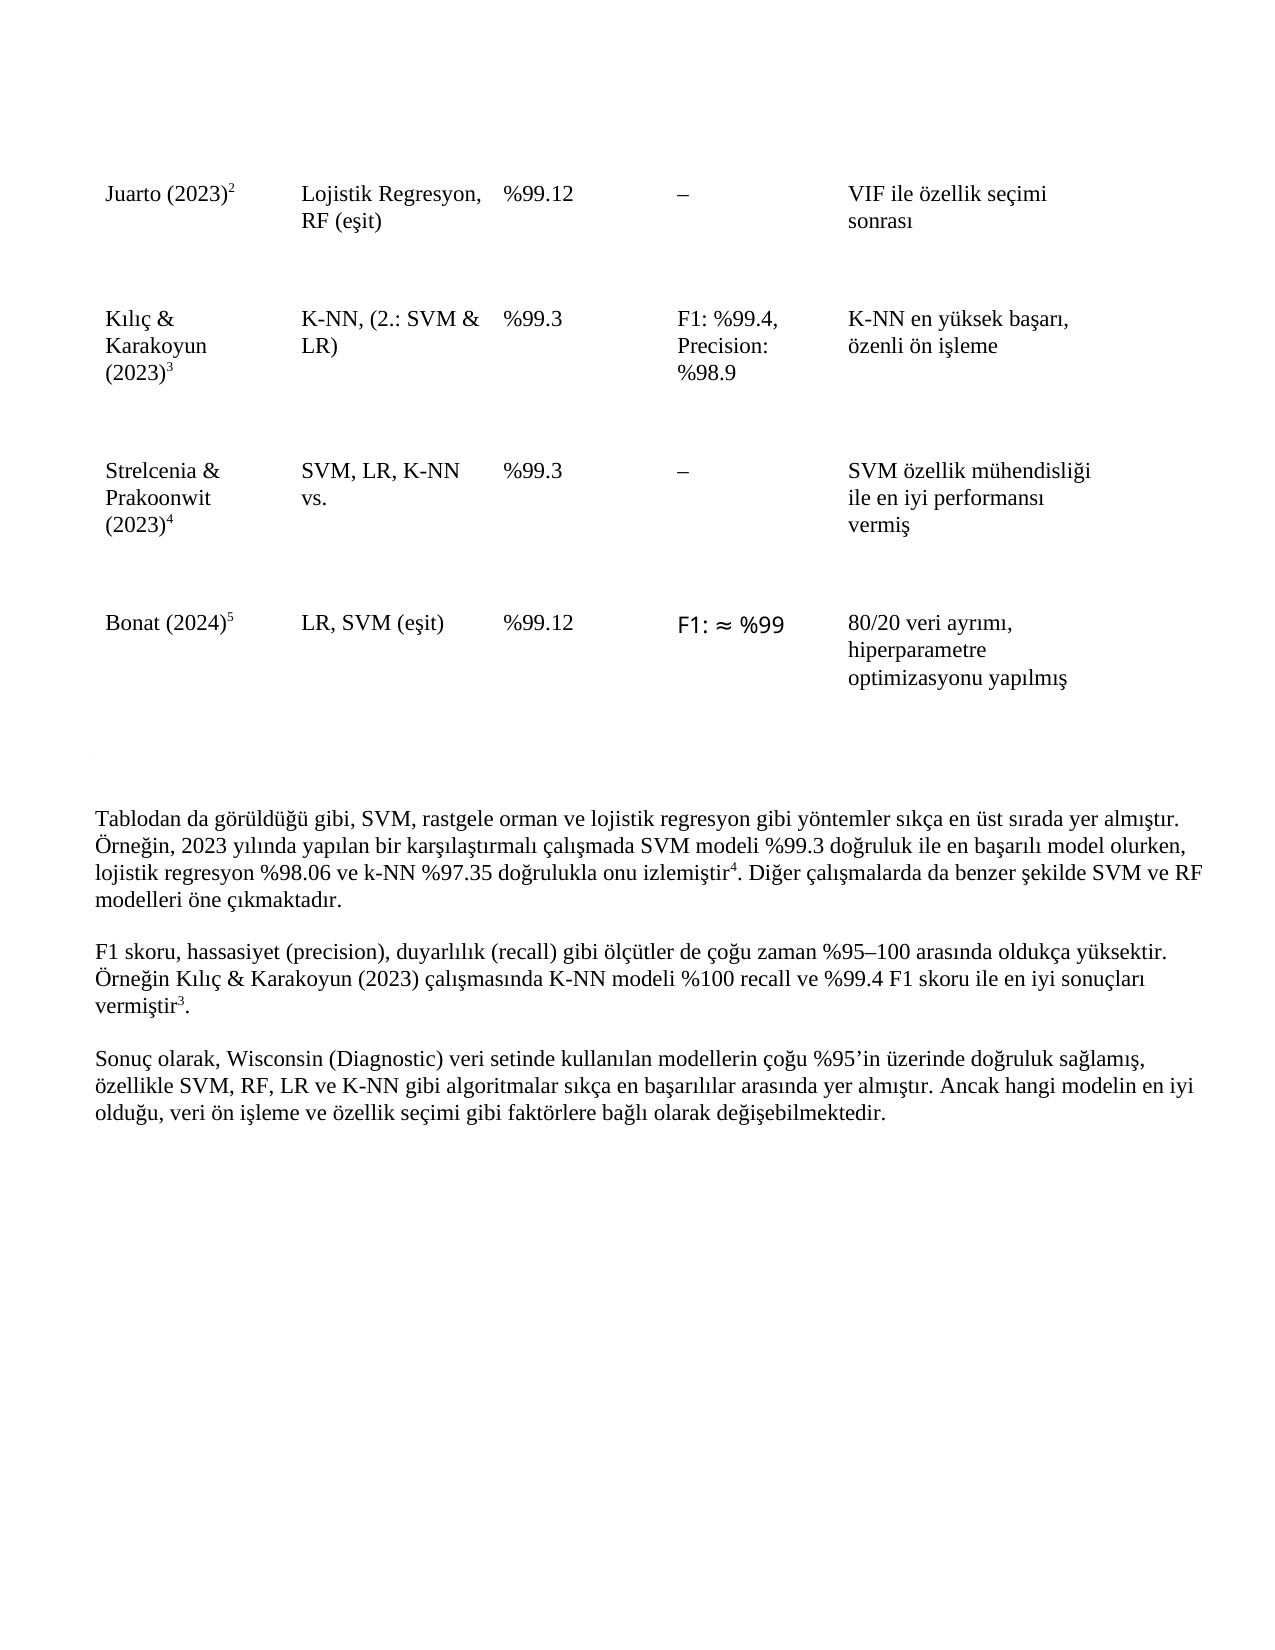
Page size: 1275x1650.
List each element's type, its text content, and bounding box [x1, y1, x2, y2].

table_cell Kılıç & Karakoyun (2023)3 [95, 270, 291, 422]
table_cell %99.3 [493, 270, 667, 422]
table_cell SVM, LR, K-NN vs. [291, 422, 493, 574]
table_cell Juarto (2023)2 [95, 145, 291, 270]
table_cell %99.3 [493, 422, 667, 574]
text Sonuç olarak, Wisconsin (Diagnostic) veri setinde kullanılan modellerin çoğu %95’in üzerinde doğruluk sağlamış, özellikle SVM, RF, LR ve K-NN gibi algoritmalar sıkça en başarılılar arasında yer almıştır. Ancak hangi modelin en iyi olduğu, veri ön işleme ve özellik seçimi gibi faktörlere bağlı olarak değişebilmektedir. [95, 1044, 1222, 1125]
table_cell %99.12 [493, 145, 667, 270]
table_cell %99.12 [493, 574, 667, 726]
table_cell K-NN en yüksek başarı, özenli ön işleme [838, 270, 1111, 422]
table_cell K-NN, (2.: SVM & LR) [291, 270, 493, 422]
table_cell 80/20 veri ayrımı, hiperparametre optimizasyonu yapılmış [838, 574, 1111, 726]
table_cell LR, SVM (eşit) [291, 574, 493, 726]
text F1 skoru, hassasiyet (precision), duyarlılık (recall) gibi ölçütler de çoğu zaman %95–100 arasında oldukça yüksektir. Örneğin Kılıç & Karakoyun (2023) çalışmasında K-NN modeli %100 recall ve %99.4 F1 skoru ile en iyi sonuçları vermiştir3. [95, 938, 1222, 1019]
table_cell – [667, 422, 837, 574]
table_cell SVM özellik mühendisliği ile en iyi performansı vermiş [838, 422, 1111, 574]
table_cell – [667, 145, 837, 270]
text Tablodan da görüldüğü gibi, SVM, rastgele orman ve lojistik regresyon gibi yöntemler sıkça en üst sırada yer almıştır. Örneğin, 2023 yılında yapılan bir karşılaştırmalı çalışmada SVM modeli %99.3 doğruluk ile en başarılı model olurken, lojistik regresyon %98.06 ve k-NN %97.35 doğrulukla onu izlemiştir4. Diğer çalışmalarda da benzer şekilde SVM ve RF modelleri öne çıkmaktadır. [95, 805, 1222, 913]
table_cell F1: ≈ %99 [667, 574, 837, 726]
table_cell VIF ile özellik seçimi sonrası [838, 145, 1111, 270]
table_cell Lojistik Regresyon, RF (eşit) [291, 145, 493, 270]
table_cell Strelcenia & Prakoonwit (2023)4 [95, 422, 291, 574]
table_cell Bonat (2024)5 [95, 574, 291, 726]
table_cell F1: %99.4, Precision: %98.9 [667, 270, 837, 422]
